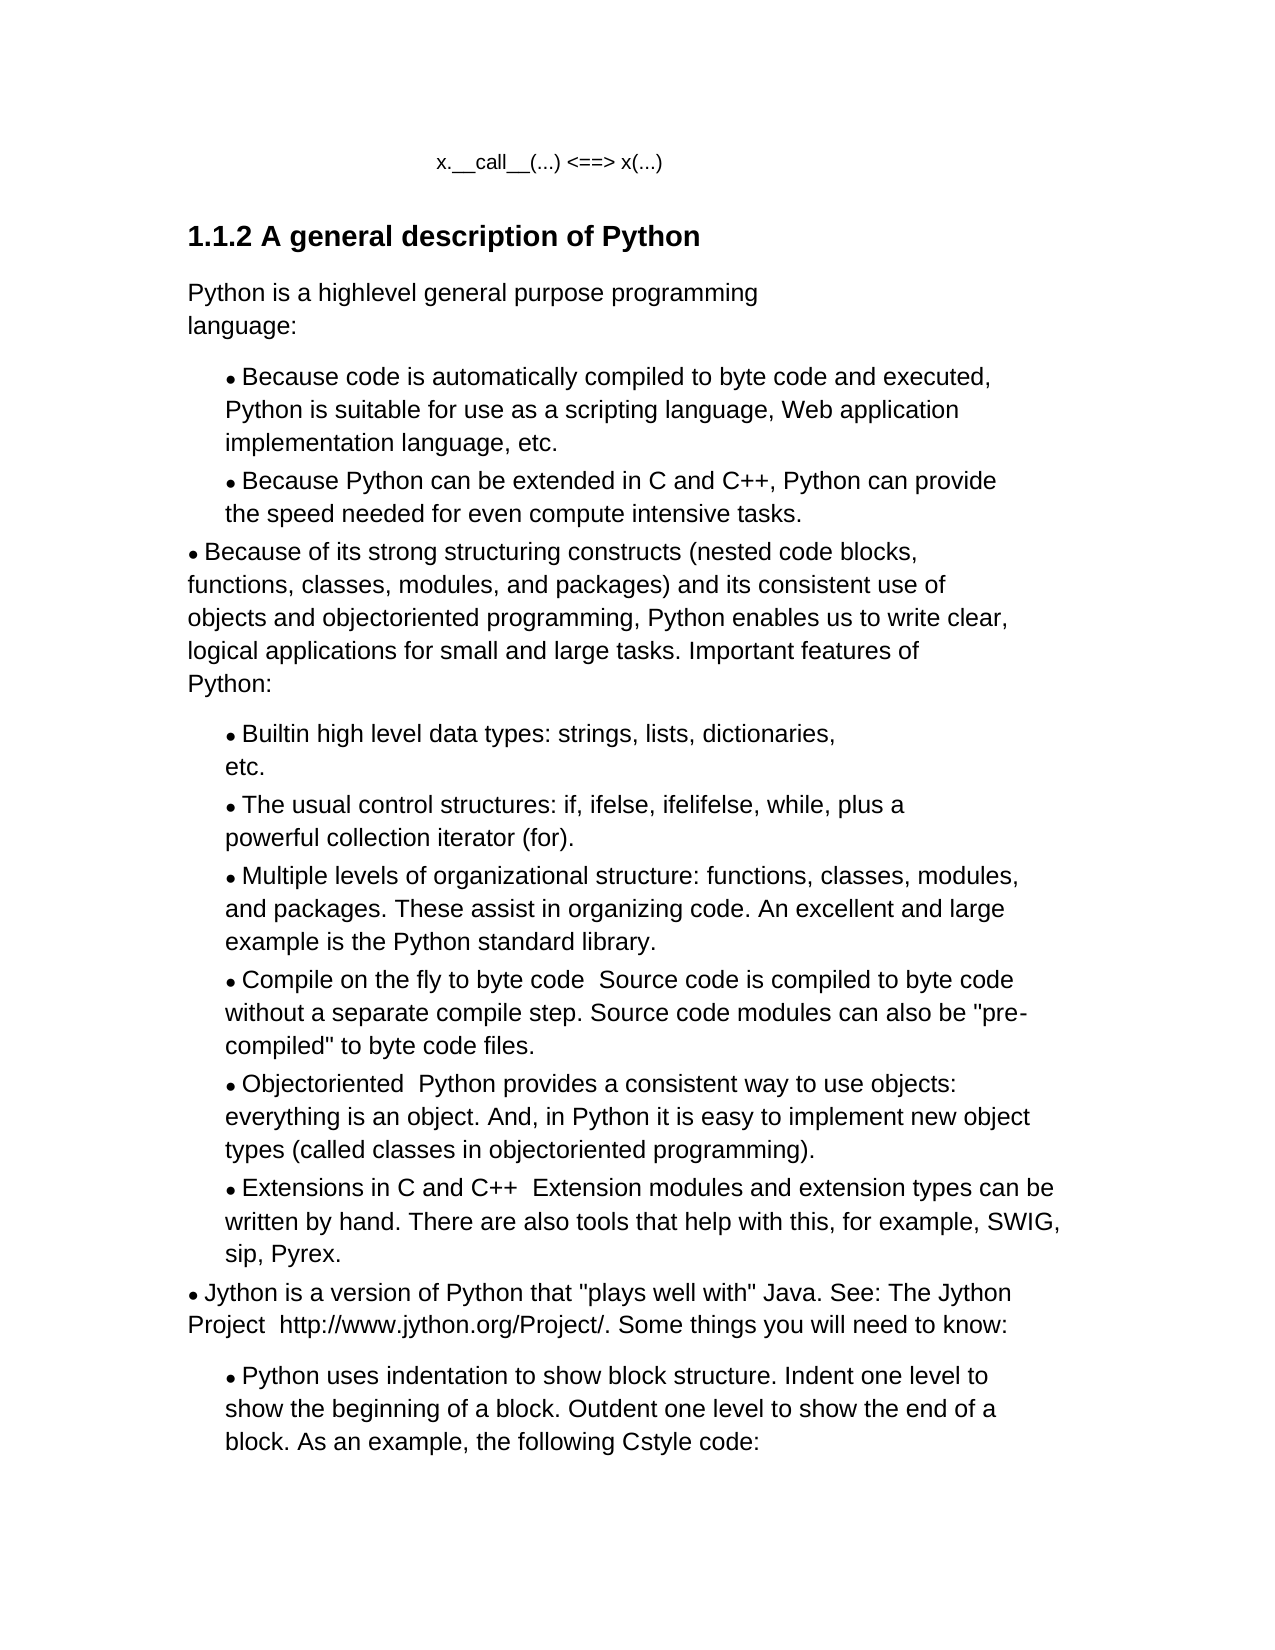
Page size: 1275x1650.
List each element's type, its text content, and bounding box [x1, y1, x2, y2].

text ● Because Python can be extended in C and C++, Python can provide the speed needed for even compute intensive tasks. [225, 466, 1039, 527]
text ● Because code is automatically compiled to byte code and executed, Python is suitable for use as a scripting language, Web application implementation language, etc. [225, 362, 1036, 456]
text ● Extensions in C and C++ ­­ Extension modules and extension types can be written by hand. There are also tools that help with this, for example, SWIG, sip, Pyrex. [225, 1173, 1086, 1268]
text ● Python uses indentation to show block structure. Indent one level to show the beginning of a block. Out­dent one level to show the end of a block. As an example, the following C­style code: [225, 1361, 1037, 1456]
text x.__call__(...) <==> x(...) [436, 150, 773, 174]
text Python is a high­level general purpose programming language: [187, 278, 817, 340]
text ● Because of its strong structuring constructs (nested code blocks, functions, classes, modules, and packages) and its consistent use of objects and object­oriented programming, Python enables us to write clear, logical applications for small and large tasks. Important features of Python: [187, 537, 1009, 697]
text 1.1.2 A general description of Python [187, 219, 717, 253]
text ● Compile on the fly to byte code ­­ Source code is compiled to byte code without a separate compile step. Source code modules can also be "pre­compiled" to byte code files. [225, 965, 1082, 1060]
text ● Object­oriented ­­ Python provides a consistent way to use objects: everything is an object. And, in Python it is easy to implement new object types (called classes in object­oriented programming). [225, 1069, 1074, 1164]
text ● The usual control structures: if, if­else, if­elif­else, while, plus a powerful collection iterator (for). [225, 790, 997, 852]
text ● Jython is a version of Python that "plays well with" Java. See: The Jython Project ­­ http://www.jython.org/Project/. Some things you will need to know: [187, 1277, 1078, 1339]
text ● Built­in high level data types: strings, lists, dictionaries, etc. [225, 719, 862, 781]
text ● Multiple levels of organizational structure: functions, classes, modules, and packages. These assist in organizing code. An excellent and large example is the Python standard library. [225, 861, 1067, 956]
